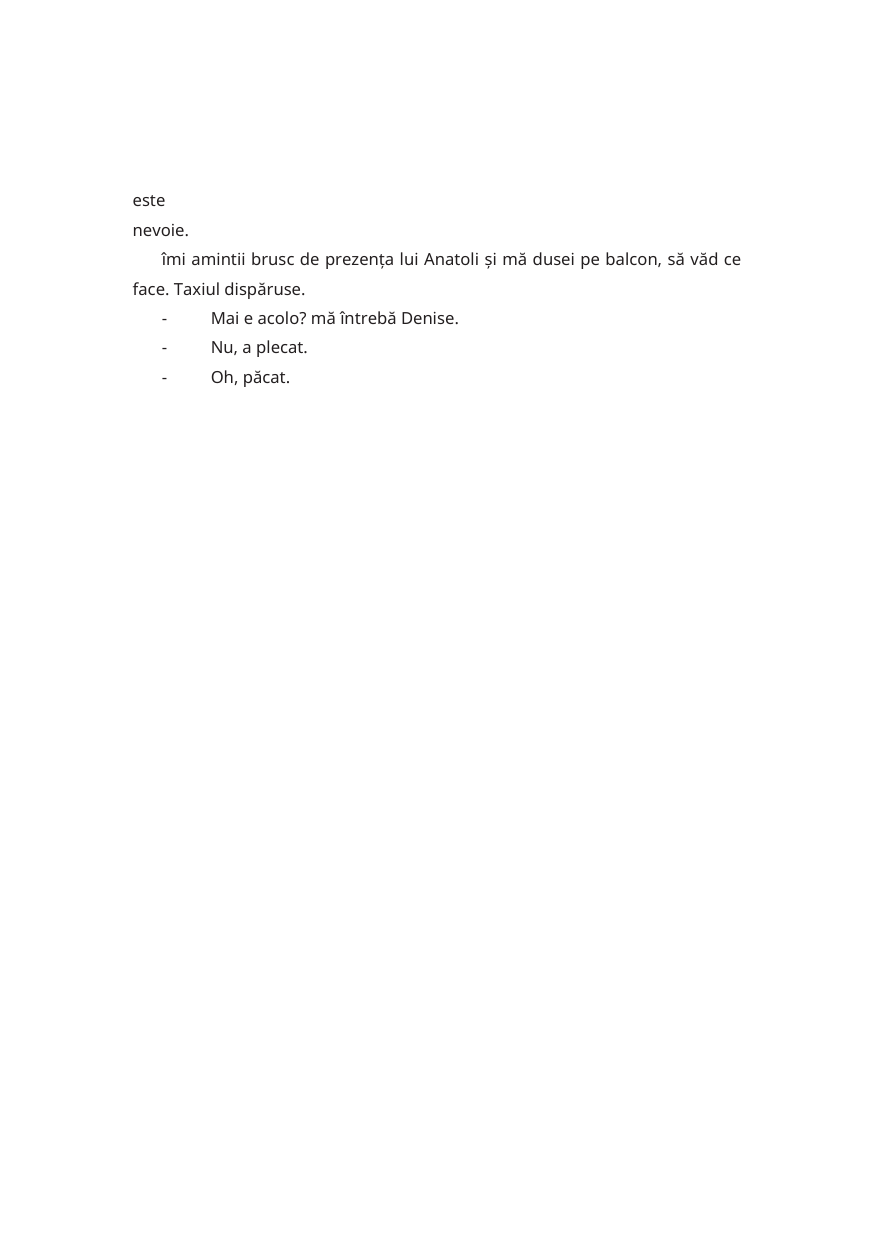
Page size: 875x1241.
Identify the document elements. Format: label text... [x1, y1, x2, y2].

list Nu, a plecat. [132, 330, 744, 360]
list Mai e acolo? mă întrebă Denise. [132, 301, 744, 330]
text îmi amintii brusc de prezenţa lui Anatoli şi mă dusei pe balcon, să văd ce face. Taxiul dispăruse. [132, 242, 742, 301]
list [132, 183, 742, 242]
list Oh, păcat. [132, 360, 744, 389]
